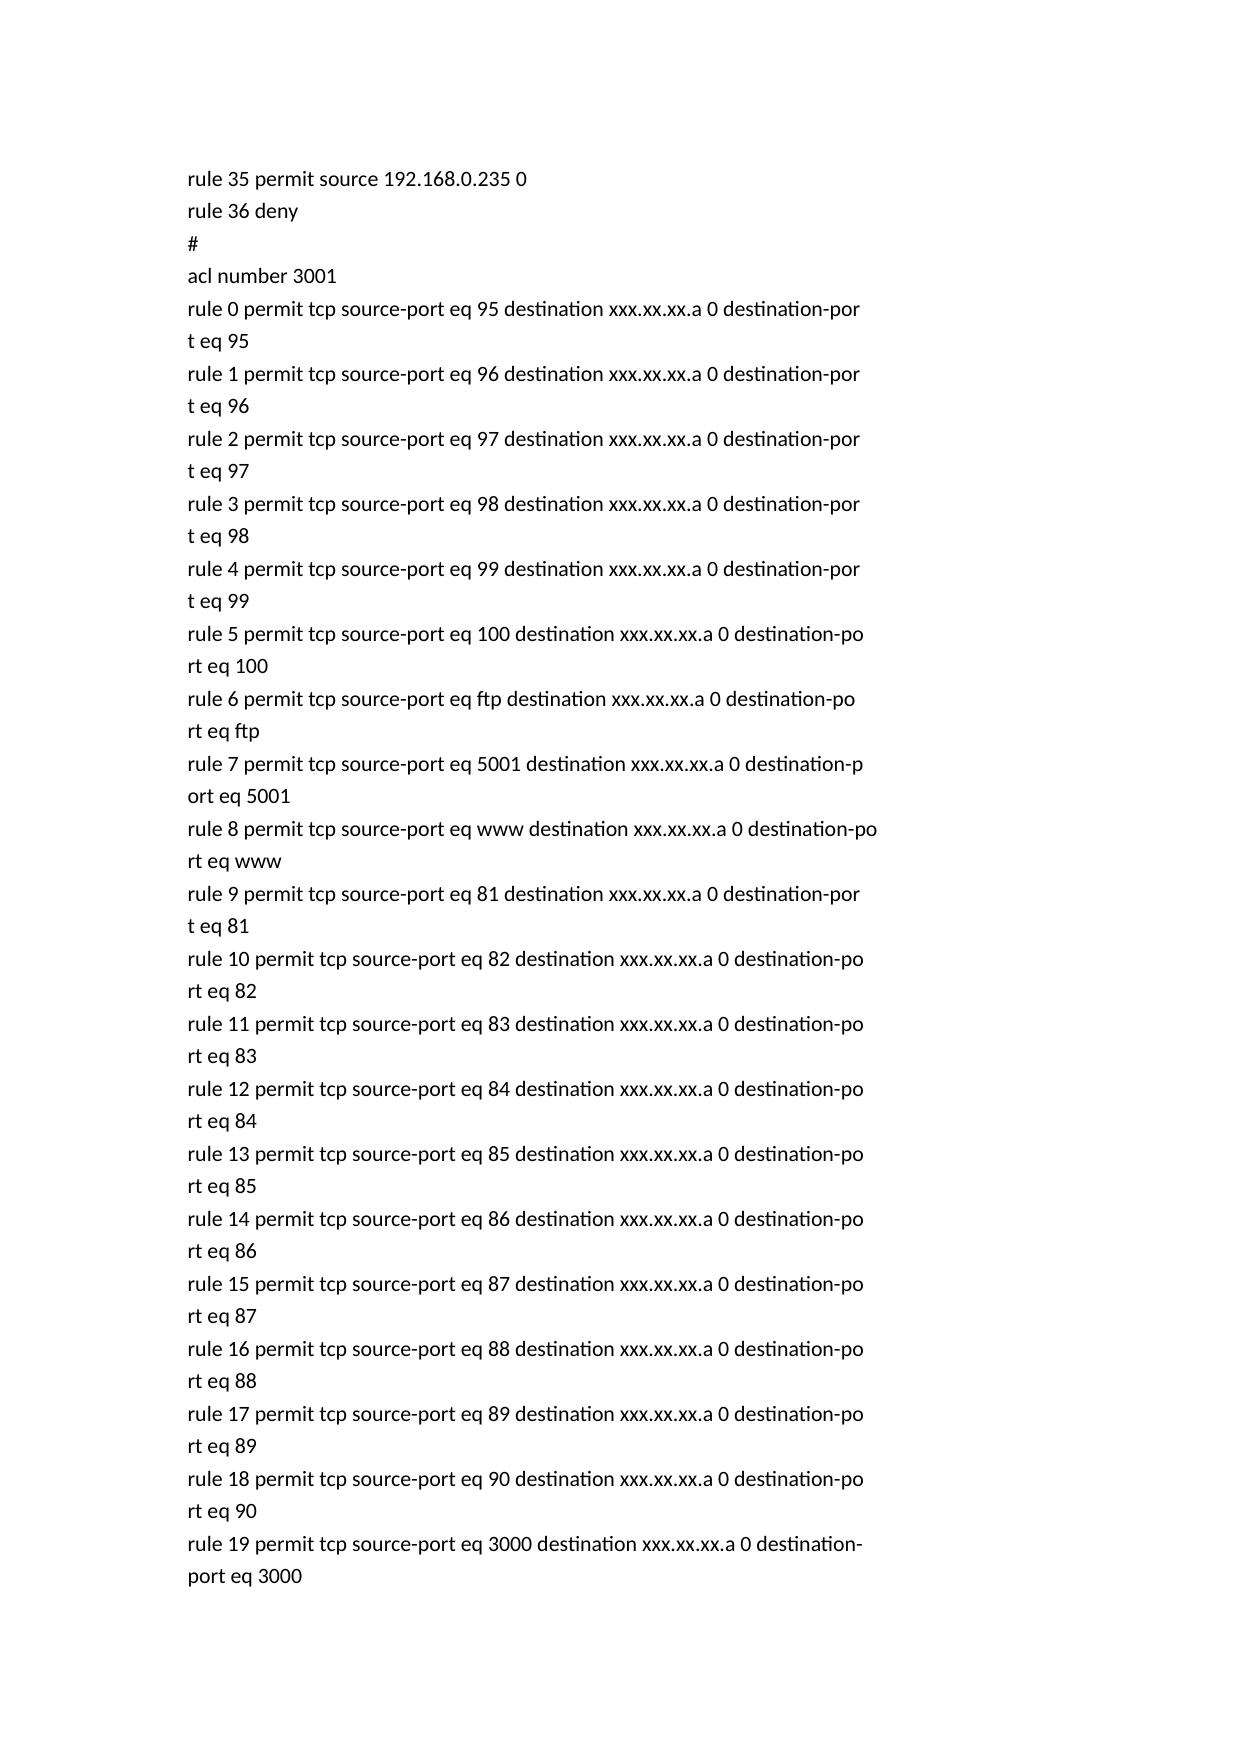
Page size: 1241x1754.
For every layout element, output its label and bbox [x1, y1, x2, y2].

text [187, 162, 1053, 1592]
